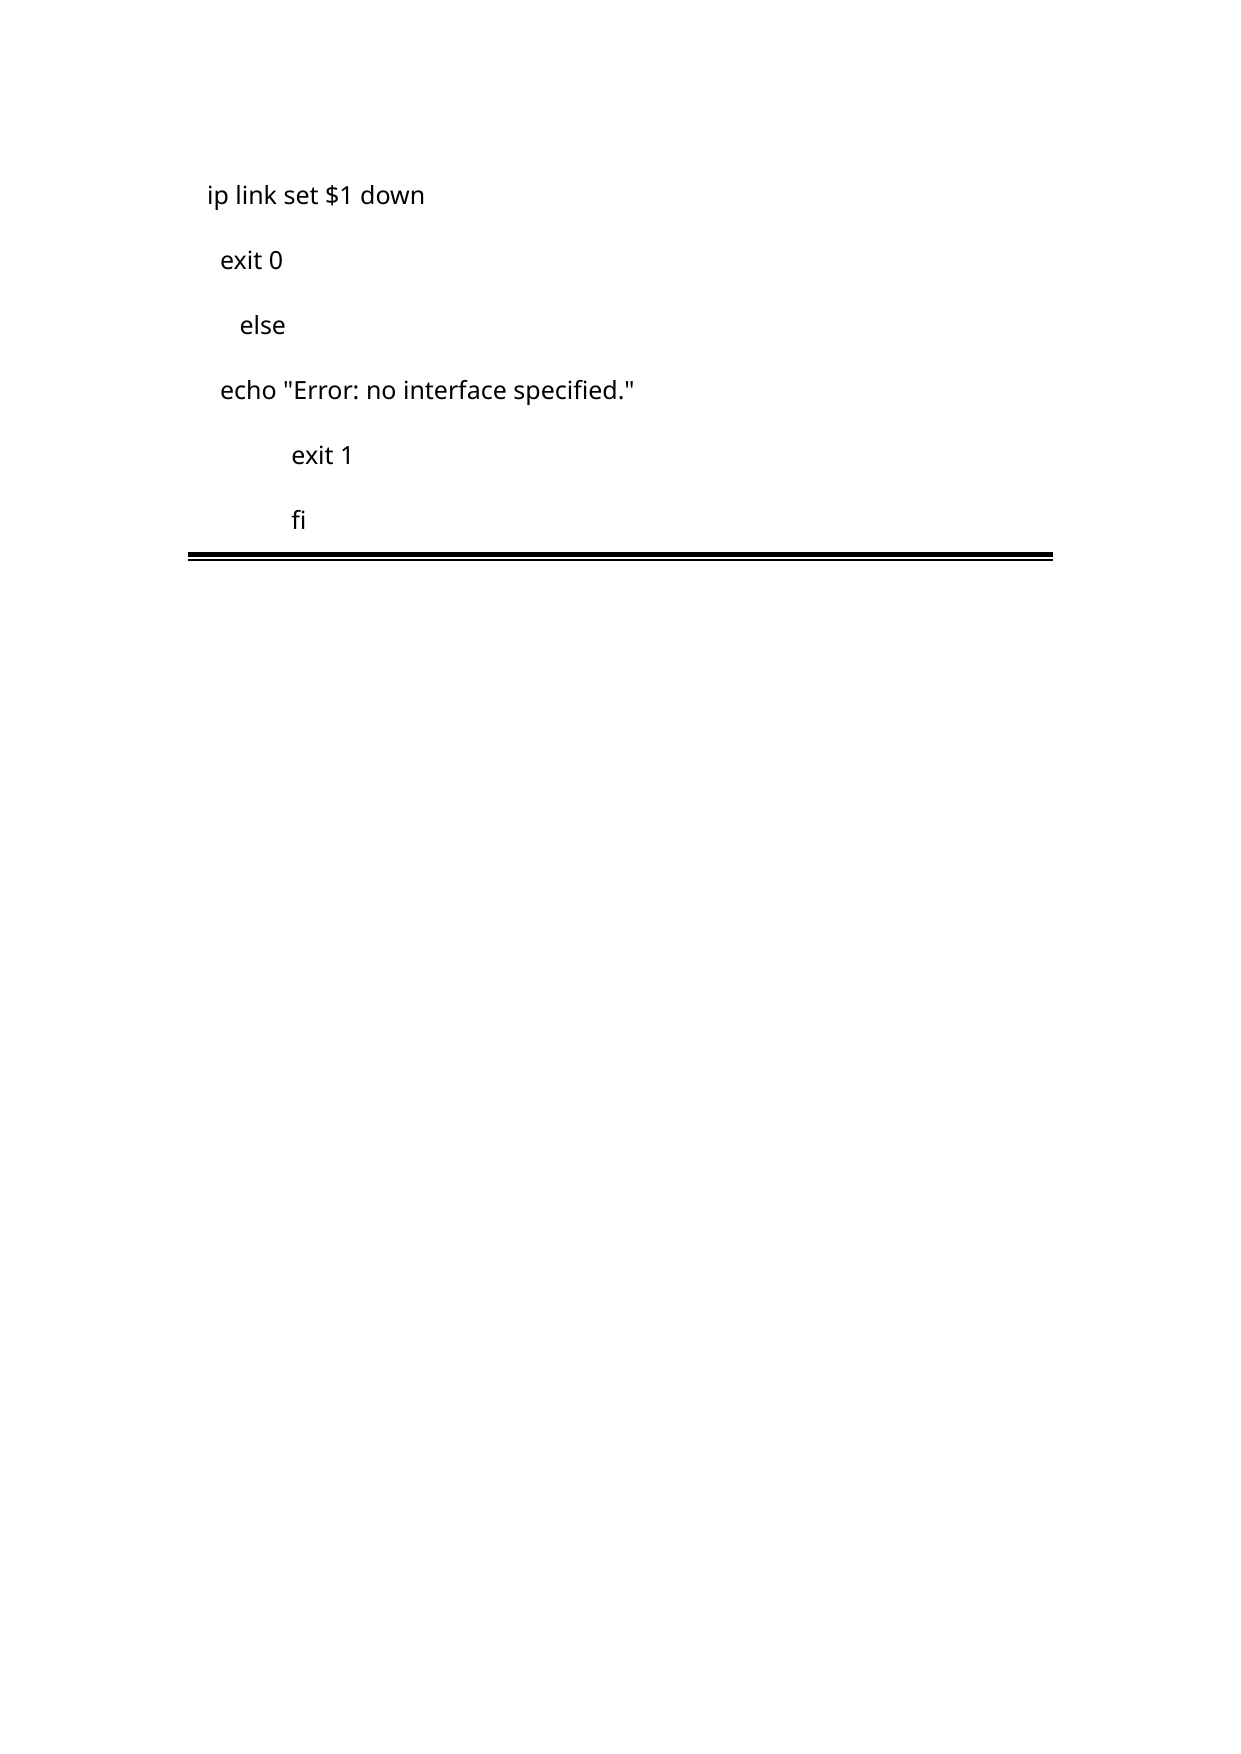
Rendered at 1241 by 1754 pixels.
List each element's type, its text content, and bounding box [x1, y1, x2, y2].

text ip link set $1 down [187, 162, 1053, 227]
text exit 0 [187, 227, 1053, 292]
text echo "Error: no interface specified." [187, 357, 1053, 422]
text fi [187, 487, 1053, 561]
text exit 1 [187, 422, 1053, 487]
text else [187, 292, 1053, 357]
